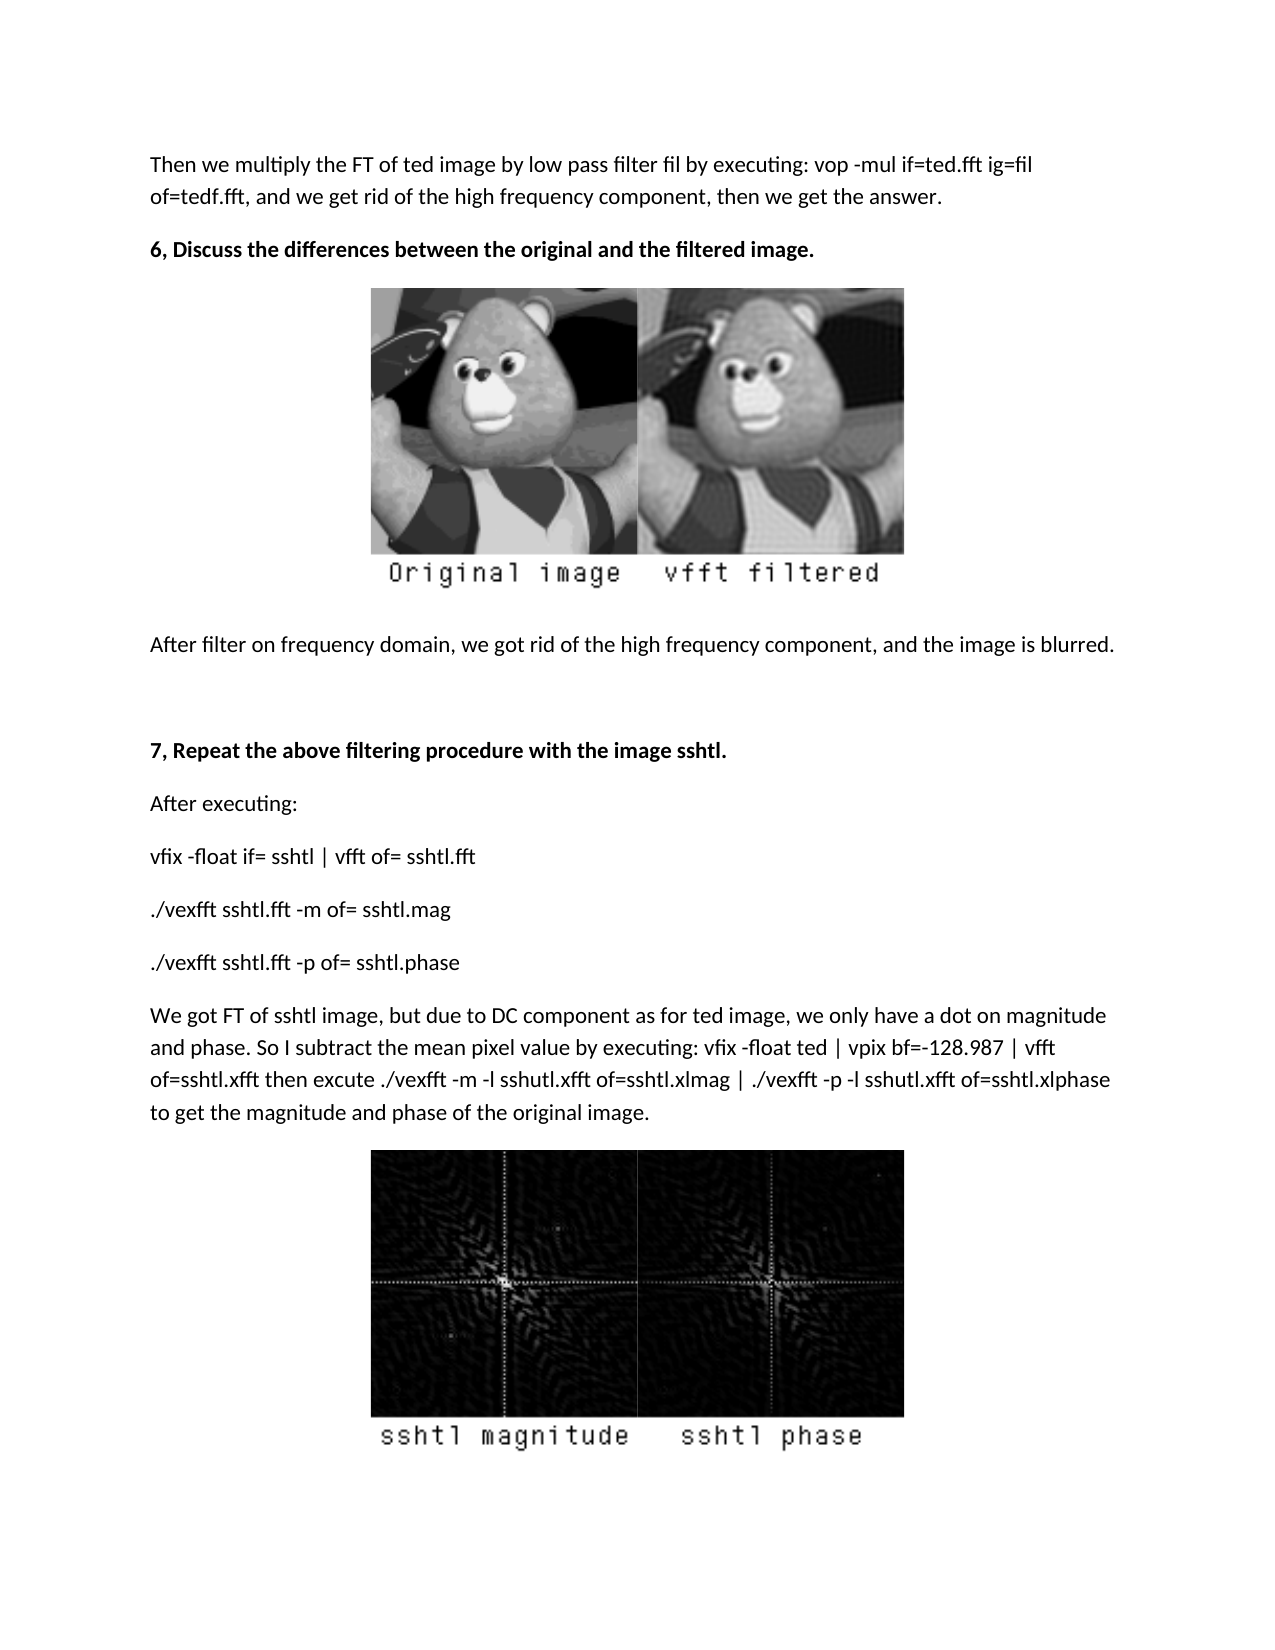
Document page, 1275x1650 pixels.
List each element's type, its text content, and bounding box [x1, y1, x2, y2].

text 7, Repeat the above filtering procedure with the image sshtl. [150, 736, 1125, 764]
picture [370, 288, 905, 605]
text After filter on frequency domain, we got rid of the high frequency component, and the image is blurred. [150, 630, 1125, 658]
picture [370, 1150, 905, 1468]
text We got FT of sshtl image, but due to DC component as for ted image, we only have a dot on magnitude and phase. So I subtract the mean pixel value by executing: vfix -float ted | vpix bf=-128.987 | vfft of=sshtl.xfft then excute ./vexfft -m -l sshutl.xfft of=sshtl.xlmag | ./vexfft -p -l sshutl.xfft of=sshtl.xlphase to get the magnitude and phase of the original image. [150, 1001, 1125, 1126]
text ./vexfft sshtl.fft -m of= sshtl.mag [150, 895, 1125, 923]
text Then we multiply the FT of ted image by low pass filter fil by executing: vop -mul if=ted.fft ig=fil of=tedf.fft, and we get rid of the high frequency component, then we get the answer. [150, 150, 1125, 210]
text 6, Discuss the differences between the original and the filtered image. [150, 235, 1125, 263]
text vfix -float if= sshtl | vfft of= sshtl.fft [150, 842, 1125, 870]
text ./vexfft sshtl.fft -p of= sshtl.phase [150, 948, 1125, 976]
text After executing: [150, 789, 1125, 817]
